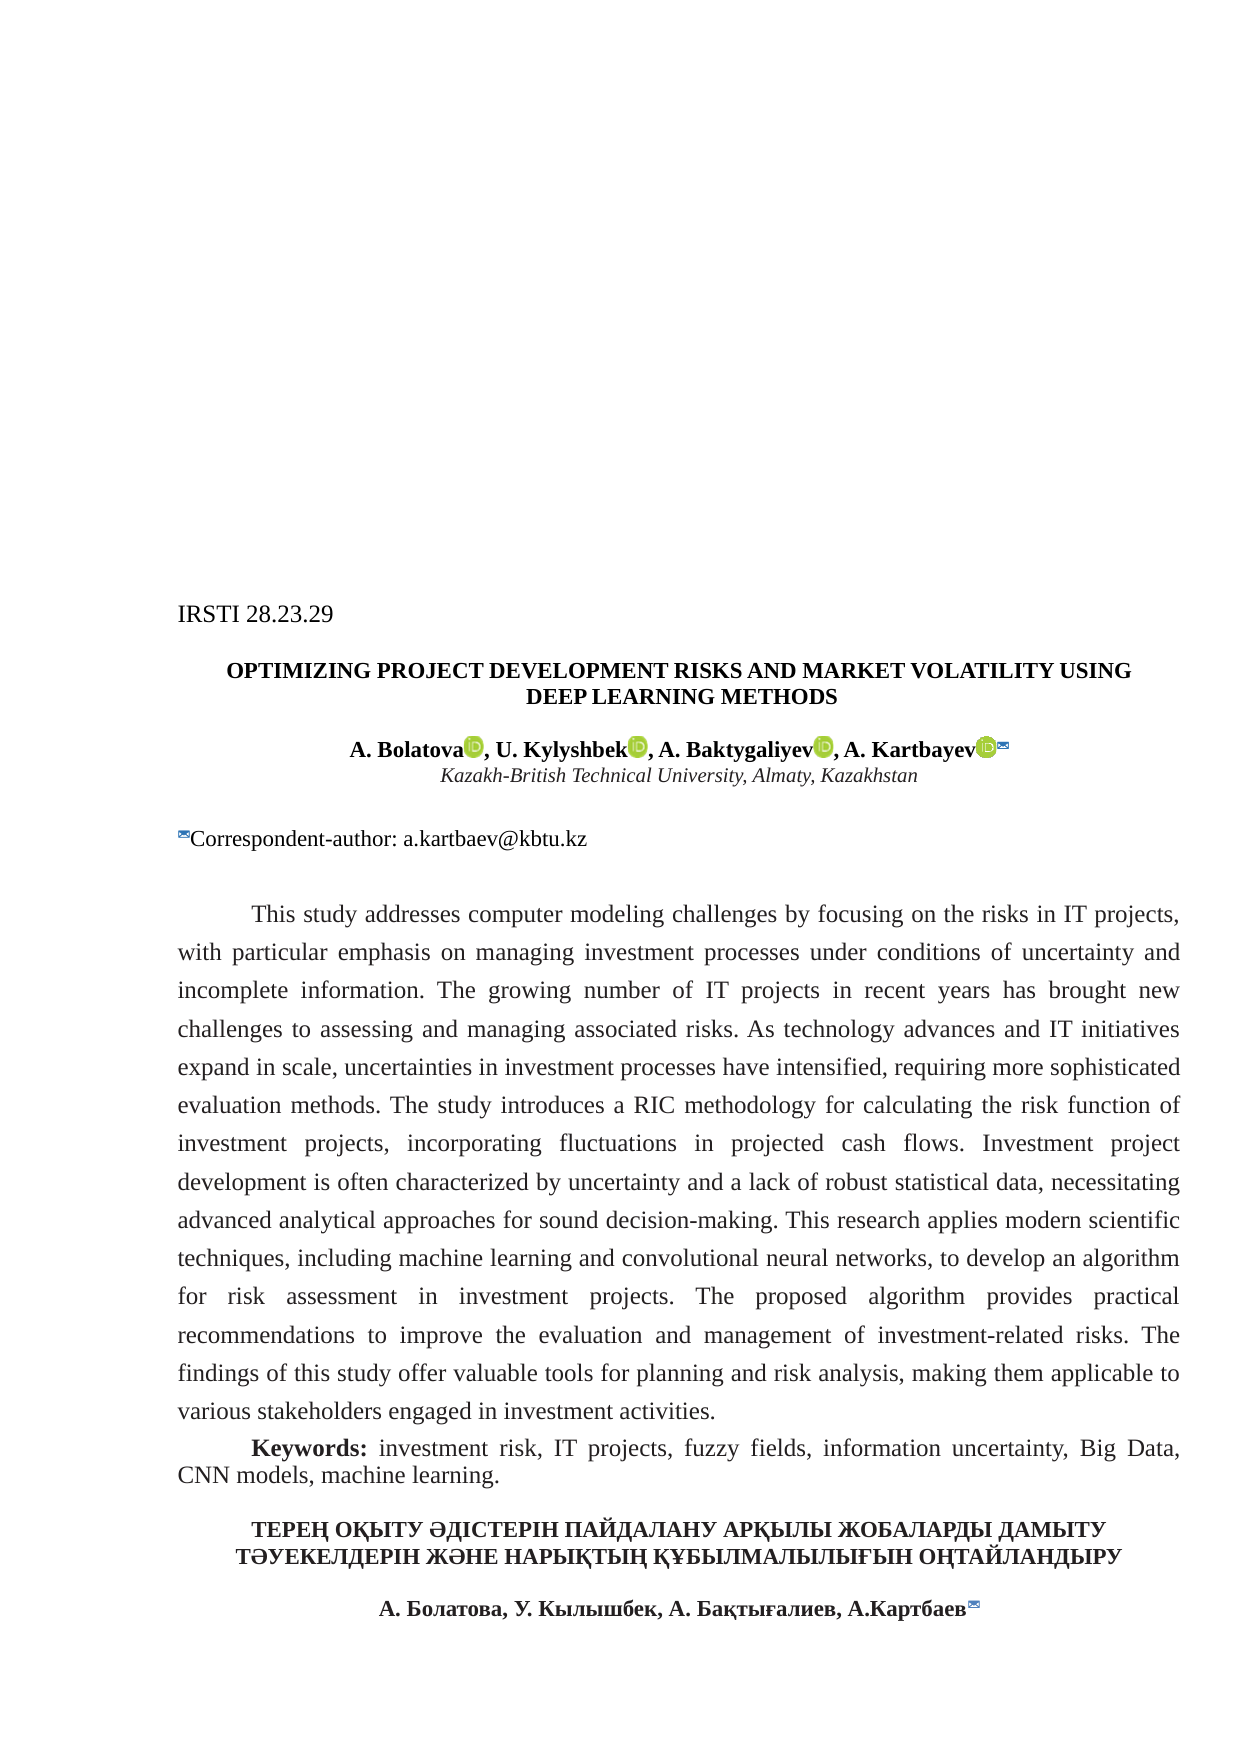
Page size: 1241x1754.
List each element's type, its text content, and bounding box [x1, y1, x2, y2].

text IRSTI 28.23.29 [177, 599, 1181, 628]
text This study addresses computer modeling challenges by focusing on the risks in IT projects, with particular emphasis on managing investment processes under conditions of uncertainty and incomplete information. The growing number of IT projects in recent years has brought new challenges to assessing and managing associated risks. As technology advances and IT initiatives expand in scale, uncertainties in investment processes have intensified, requiring more sophisticated evaluation methods. The study introduces a RIC methodology for calculating the risk function of investment projects, incorporating fluctuations in projected cash flows. Investment project development is often characterized by uncertainty and a lack of robust statistical data, necessitating advanced analytical approaches for sound decision-making. This research applies modern scientific techniques, including machine learning and convolutional neural networks, to develop an algorithm for risk assessment in investment projects. The proposed algorithm provides practical recommendations to improve the evaluation and management of investment-related risks. The findings of this study offer valuable tools for planning and risk analysis, making them applicable to various stakeholders engaged in investment activities. [177, 899, 1181, 1434]
text Kazakh-British Technical University, Almaty, Kazakhstan [177, 763, 1181, 797]
text Keywords: investment risk, IT projects, fuzzy fields, information uncertainty, Big Data, CNN models, machine learning. [177, 1434, 1181, 1489]
text А. Болатова, У. Кылышбек, А. Бақтығалиев, А.Картбаев [177, 1595, 1181, 1622]
picture [463, 736, 484, 758]
picture [627, 736, 648, 758]
picture [813, 736, 834, 758]
text A. Bolatova, U. Kylyshbek, A. Baktygaliyev, A. Kartbayev [177, 736, 1181, 763]
text OPTIMIZING PROJECT DEVELOPMENT RISKS AND MARKET VOLATILITY USING [177, 657, 1181, 683]
text Correspondent-author: a.kartbaev@kbtu.kz [177, 825, 1181, 852]
text ТЕРЕҢ ОҚЫТУ ӘДІСТЕРІН ПАЙДАЛАНУ АРҚЫЛЫ ЖОБАЛАРДЫ ДАМЫТУ ТӘУЕКЕЛДЕРІН ЖӘНЕ НАРЫҚТЫҢ ҚҰБЫЛМАЛЫЛЫҒЫН ОҢТАЙЛАНДЫРУ [177, 1516, 1181, 1569]
picture [976, 736, 997, 758]
text DEEP LEARNING METHODS [177, 683, 1181, 709]
